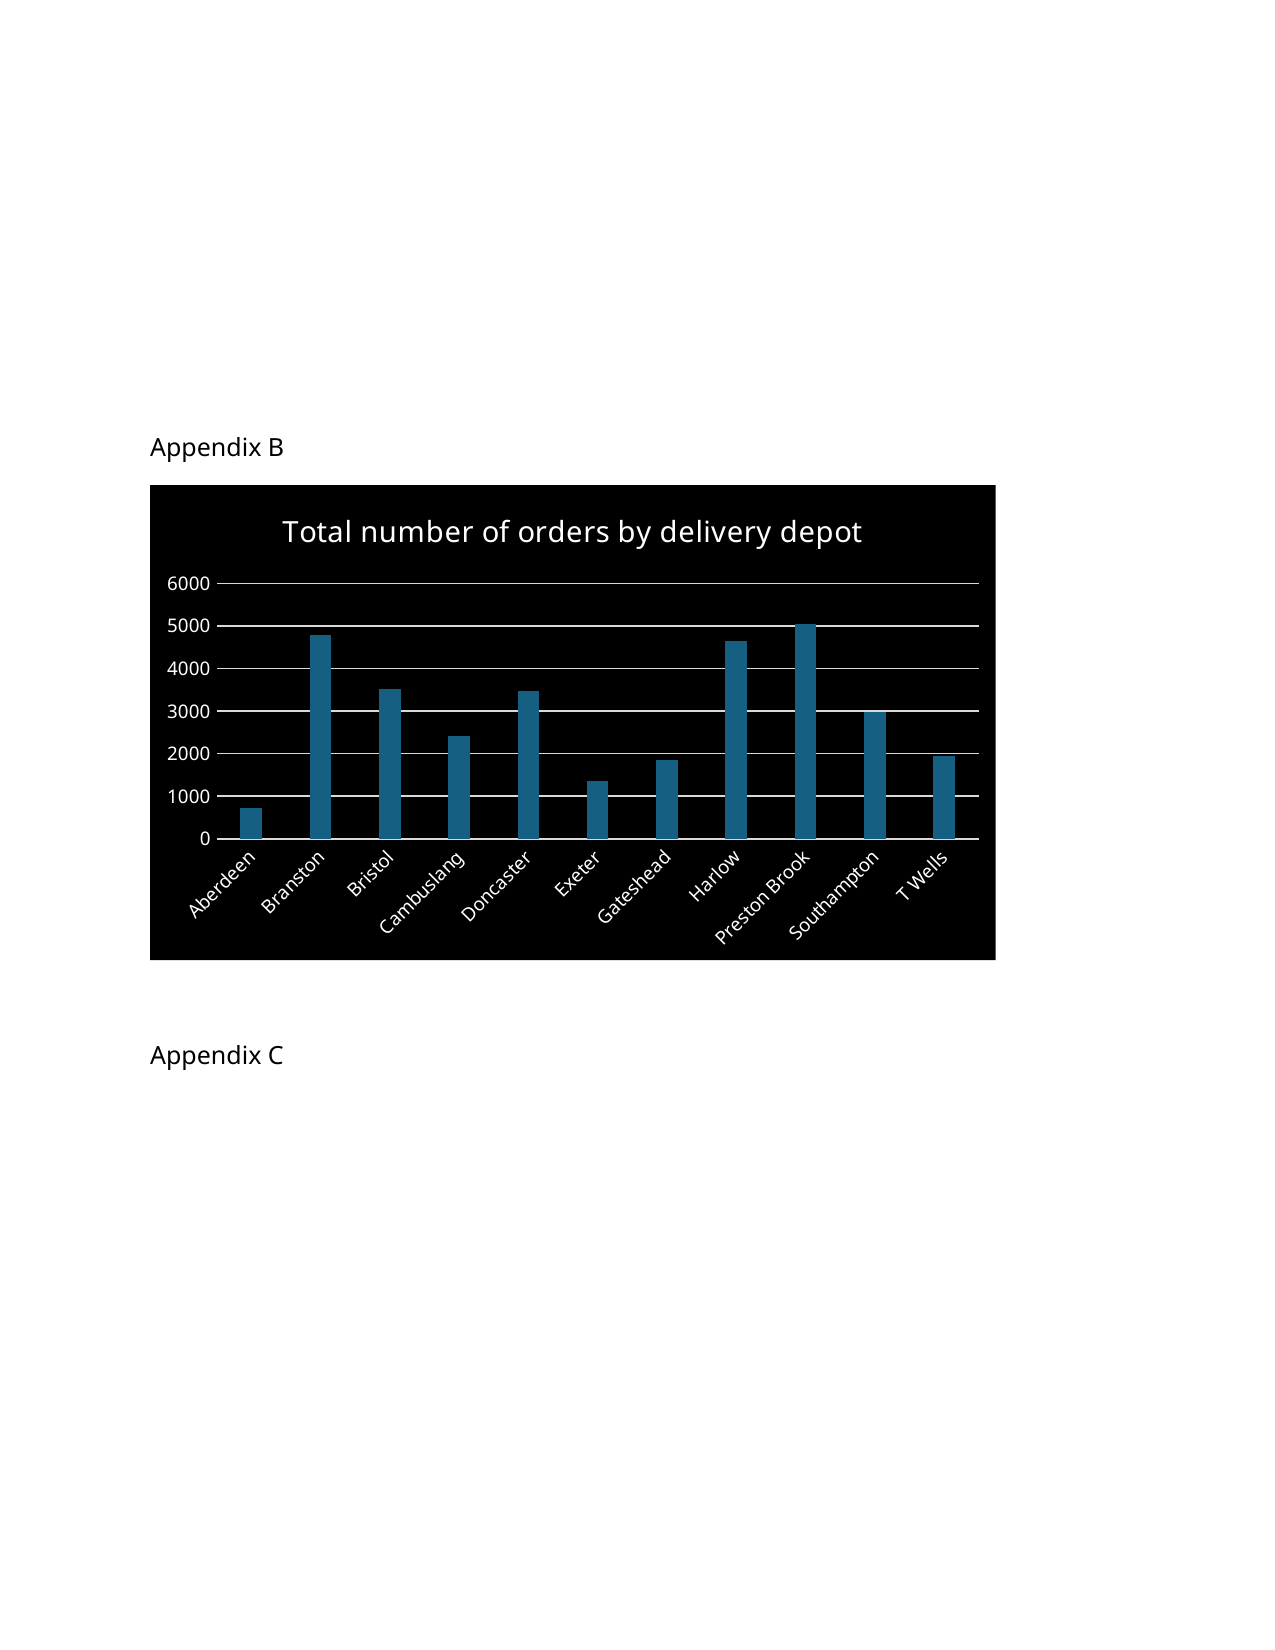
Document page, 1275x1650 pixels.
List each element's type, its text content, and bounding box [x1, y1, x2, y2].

text Appendix C [150, 1038, 1125, 1072]
text Appendix B [150, 429, 1125, 463]
